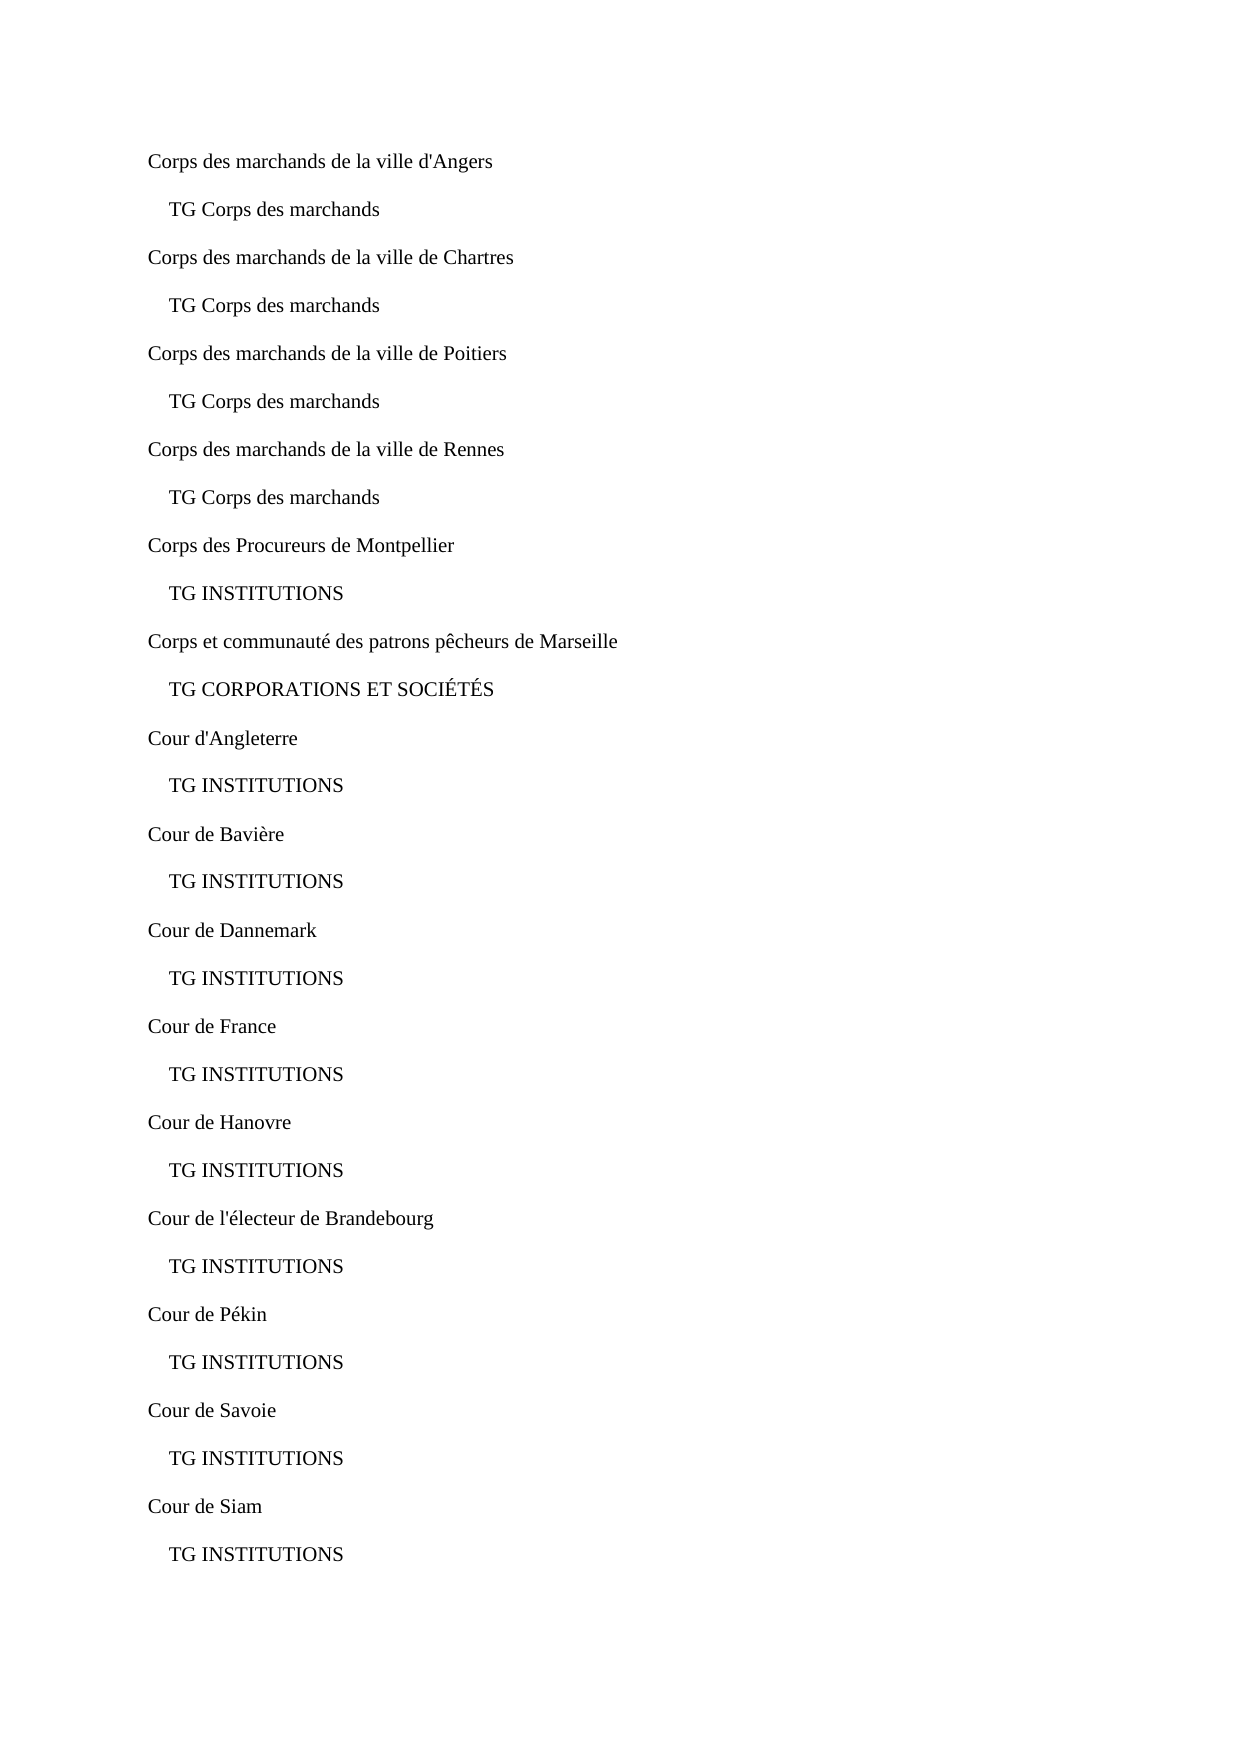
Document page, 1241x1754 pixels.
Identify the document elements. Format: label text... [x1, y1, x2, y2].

table_cell TG INSTITUTIONS [146, 1252, 979, 1300]
table_cell Cour de Pékin [146, 1300, 979, 1348]
table_cell Cour de Savoie [146, 1396, 979, 1444]
table_cell Cour de Hanovre [146, 1108, 979, 1156]
table_cell TG Corps des marchands [146, 196, 979, 244]
table_cell TG Corps des marchands [146, 484, 979, 532]
table_cell TG INSTITUTIONS [146, 1540, 979, 1588]
table_cell Corps des marchands de la ville d'Angers [146, 148, 979, 196]
table_cell TG INSTITUTIONS [146, 1156, 979, 1204]
table_cell TG Corps des marchands [146, 388, 979, 436]
table_cell TG INSTITUTIONS [146, 580, 979, 628]
table_cell TG INSTITUTIONS [146, 1060, 979, 1108]
table_cell TG INSTITUTIONS [146, 1348, 979, 1396]
table_cell Corps des Procureurs de Montpellier [146, 532, 979, 580]
table_cell Corps des marchands de la ville de Rennes [146, 436, 979, 484]
table_cell Cour d'Angleterre [146, 724, 979, 772]
table_cell TG INSTITUTIONS [146, 964, 979, 1012]
table_cell Corps des marchands de la ville de Poitiers [146, 340, 979, 388]
table_cell TG Corps des marchands [146, 292, 979, 340]
table_cell Corps et communauté des patrons pêcheurs de Marseille [146, 628, 979, 676]
table_cell Cour de France [146, 1012, 979, 1060]
table_cell TG INSTITUTIONS [146, 772, 979, 820]
table_cell Corps des marchands de la ville de Chartres [146, 244, 979, 292]
table_cell Cour de Siam [146, 1492, 979, 1540]
table_cell Cour de l'électeur de Brandebourg [146, 1204, 979, 1252]
table_cell Cour de Dannemark [146, 916, 979, 964]
table_cell TG INSTITUTIONS [146, 1444, 979, 1492]
table_cell TG INSTITUTIONS [146, 868, 979, 916]
table_cell Cour de Bavière [146, 820, 979, 868]
table_cell TG CORPORATIONS ET SOCIÉTÉS [146, 676, 979, 724]
